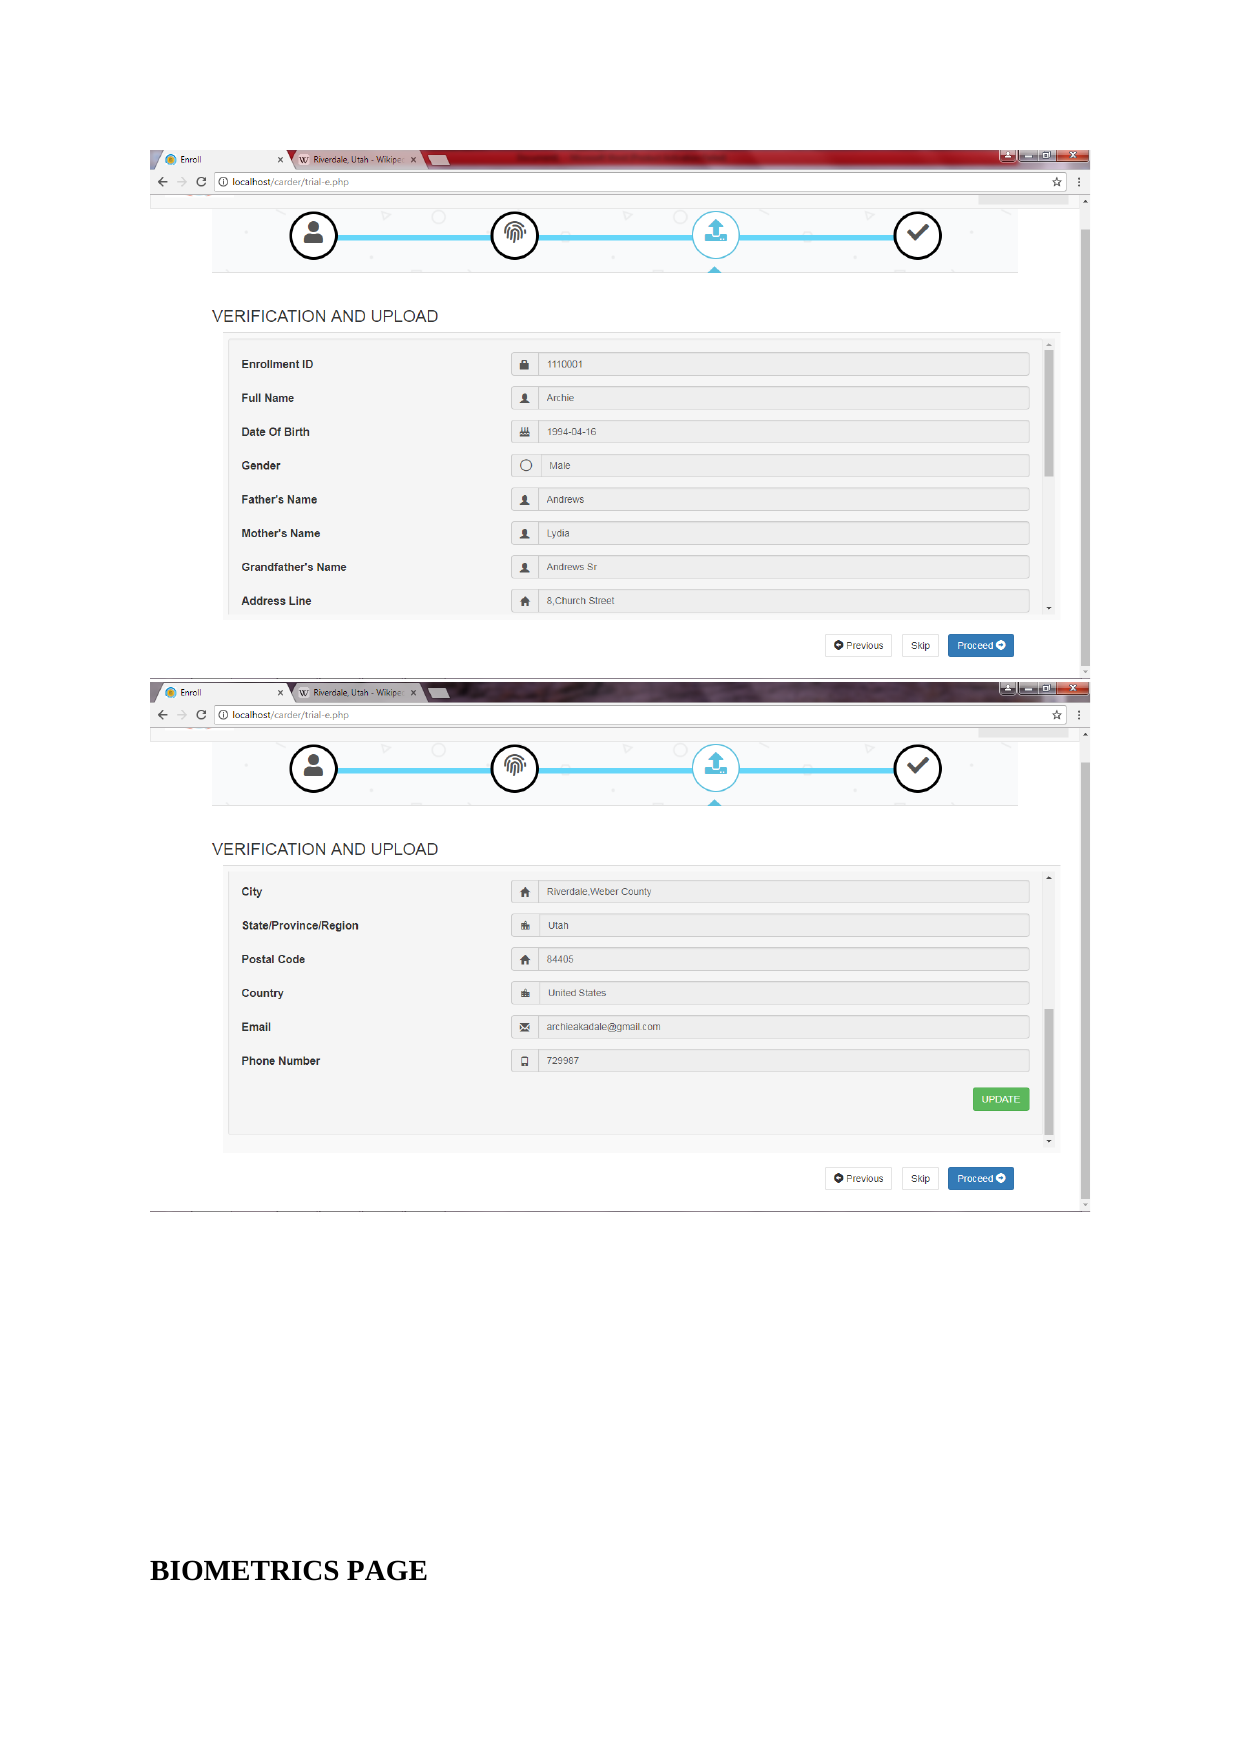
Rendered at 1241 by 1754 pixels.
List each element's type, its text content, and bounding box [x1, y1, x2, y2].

picture [150, 682, 1091, 1212]
picture [150, 150, 1091, 679]
text BIOMETRICS PAGE [150, 1553, 1090, 1587]
